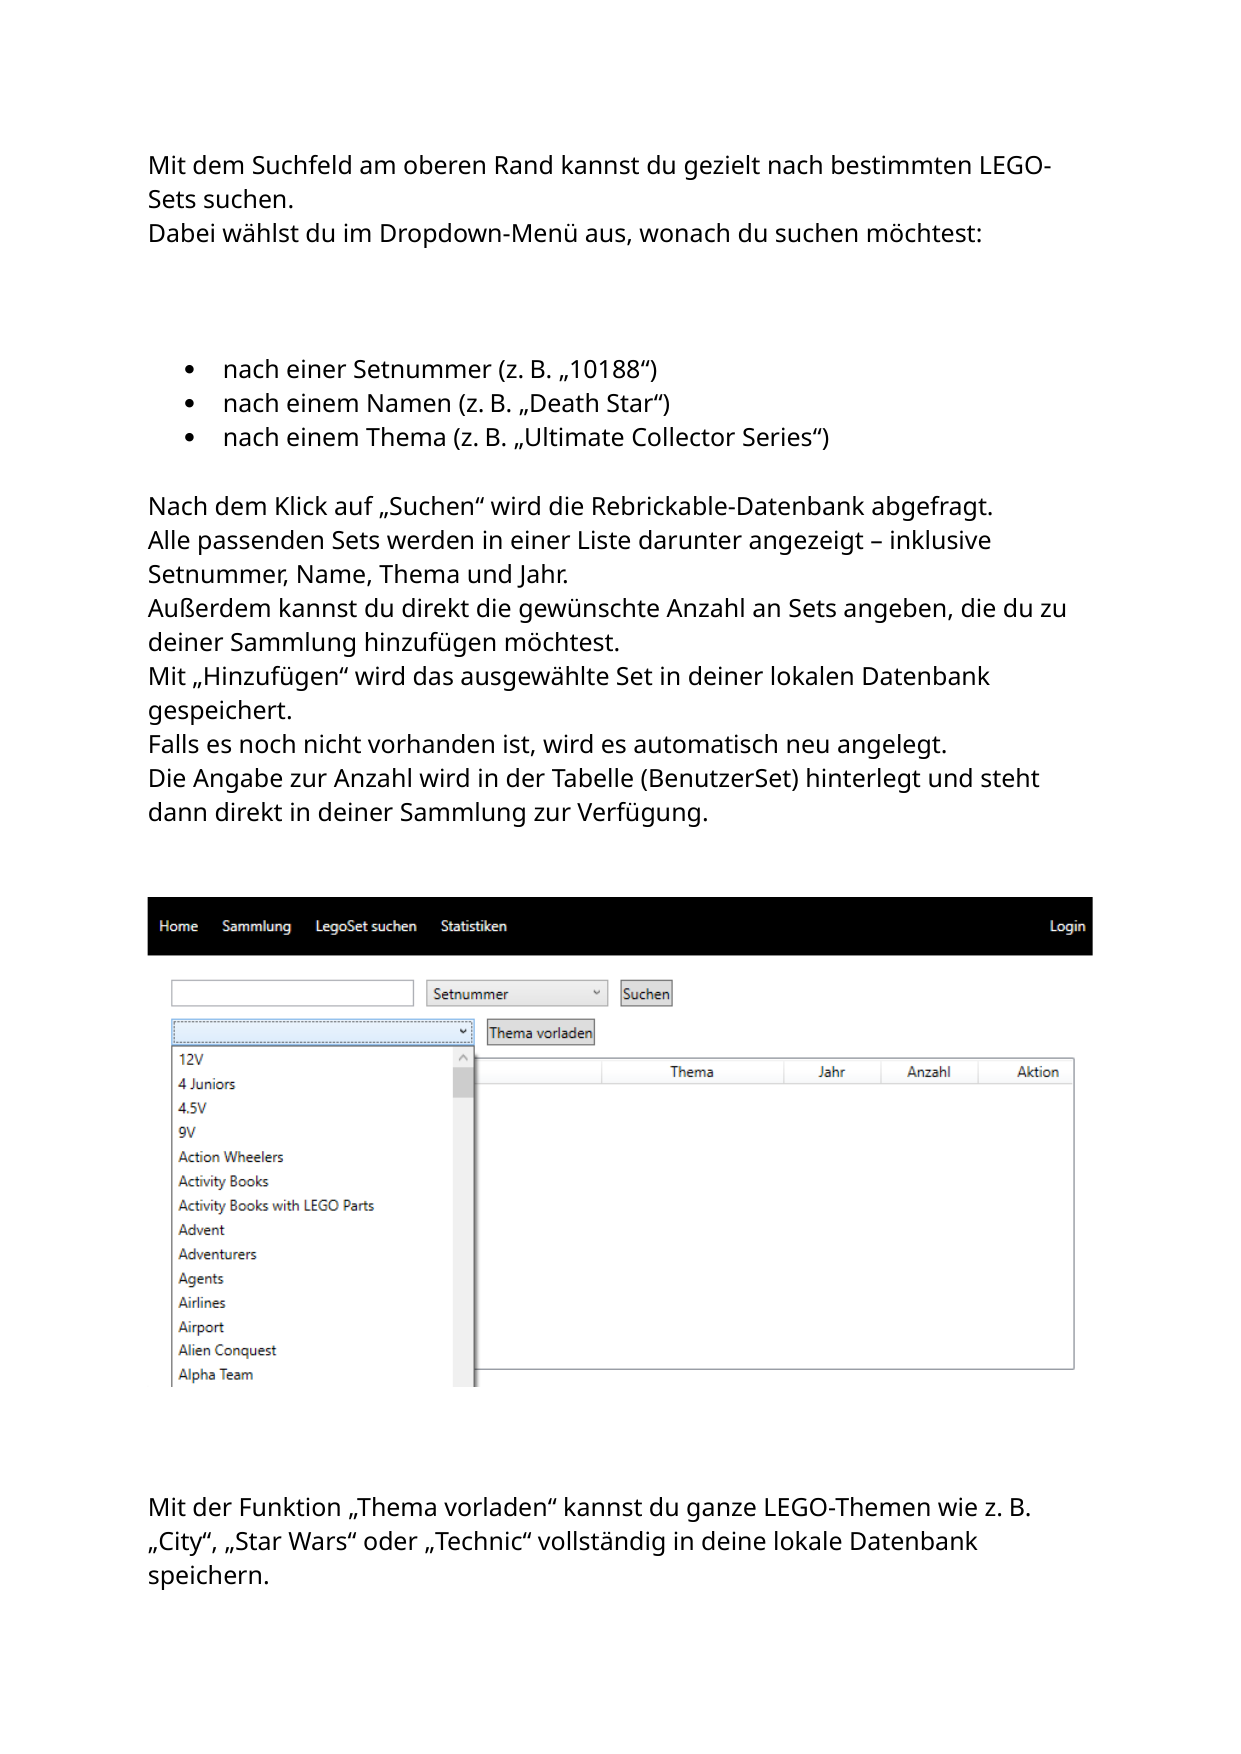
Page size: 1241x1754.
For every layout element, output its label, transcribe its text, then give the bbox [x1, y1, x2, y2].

text Dabei wählst du im Dropdown-Menü aus, wonach du suchen möchtest: [148, 216, 1093, 250]
list nach einer Setnummer (z. B. „10188“) [185, 352, 1093, 386]
text Mit der Funktion „Thema vorladen“ kannst du ganze LEGO-Themen wie z. B. „City“, „Star Wars“ oder „Technic“ vollständig in deine lokale Datenbank speichern. [148, 1489, 1093, 1591]
text Außerdem kannst du direkt die gewünschte Anzahl an Sets angeben, die du zu deiner Sammlung hinzufügen möchtest. [148, 590, 1093, 658]
list nach einem Namen (z. B. „Death Star“) [185, 386, 1093, 420]
text Falls es noch nicht vorhanden ist, wird es automatisch neu angelegt. [148, 727, 1093, 761]
picture [147, 897, 1093, 1387]
text Mit dem Suchfeld am oberen Rand kannst du gezielt nach bestimmten LEGO-Sets suchen. [148, 148, 1093, 216]
text Mit „Hinzufügen“ wird das ausgewählte Set in deiner lokalen Datenbank gespeichert. [148, 658, 1093, 727]
list nach einem Thema (z. B. „Ultimate Collector Series“) [185, 420, 1093, 454]
text Alle passenden Sets werden in einer Liste darunter angezeigt – inklusive Setnummer, Name, Thema und Jahr. [148, 522, 1093, 590]
text Nach dem Klick auf „Suchen“ wird die Rebrickable-Datenbank abgefragt. [148, 488, 1093, 522]
text Die Angabe zur Anzahl wird in der Tabelle (BenutzerSet) hinterlegt und steht dann direkt in deiner Sammlung zur Verfügung. [148, 761, 1093, 829]
